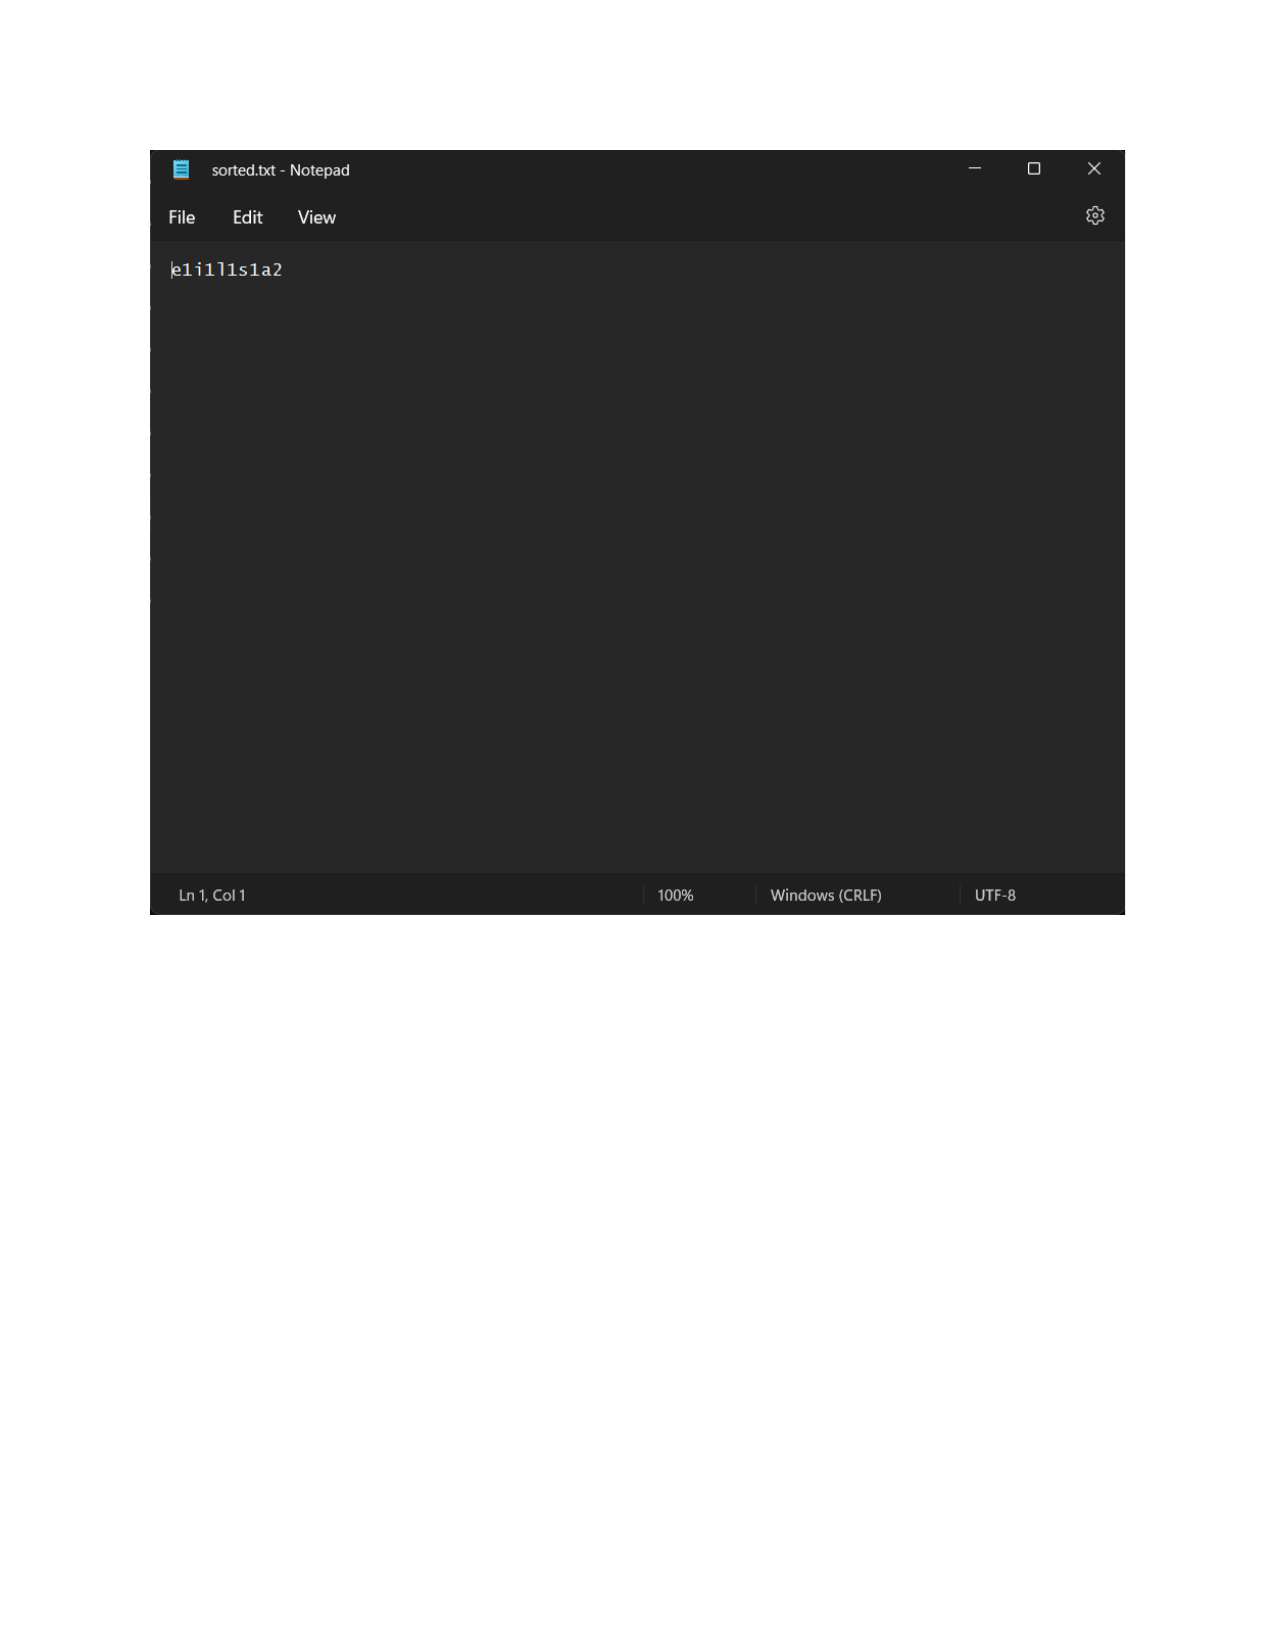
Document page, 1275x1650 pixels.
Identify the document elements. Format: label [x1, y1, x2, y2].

picture [150, 150, 1125, 915]
